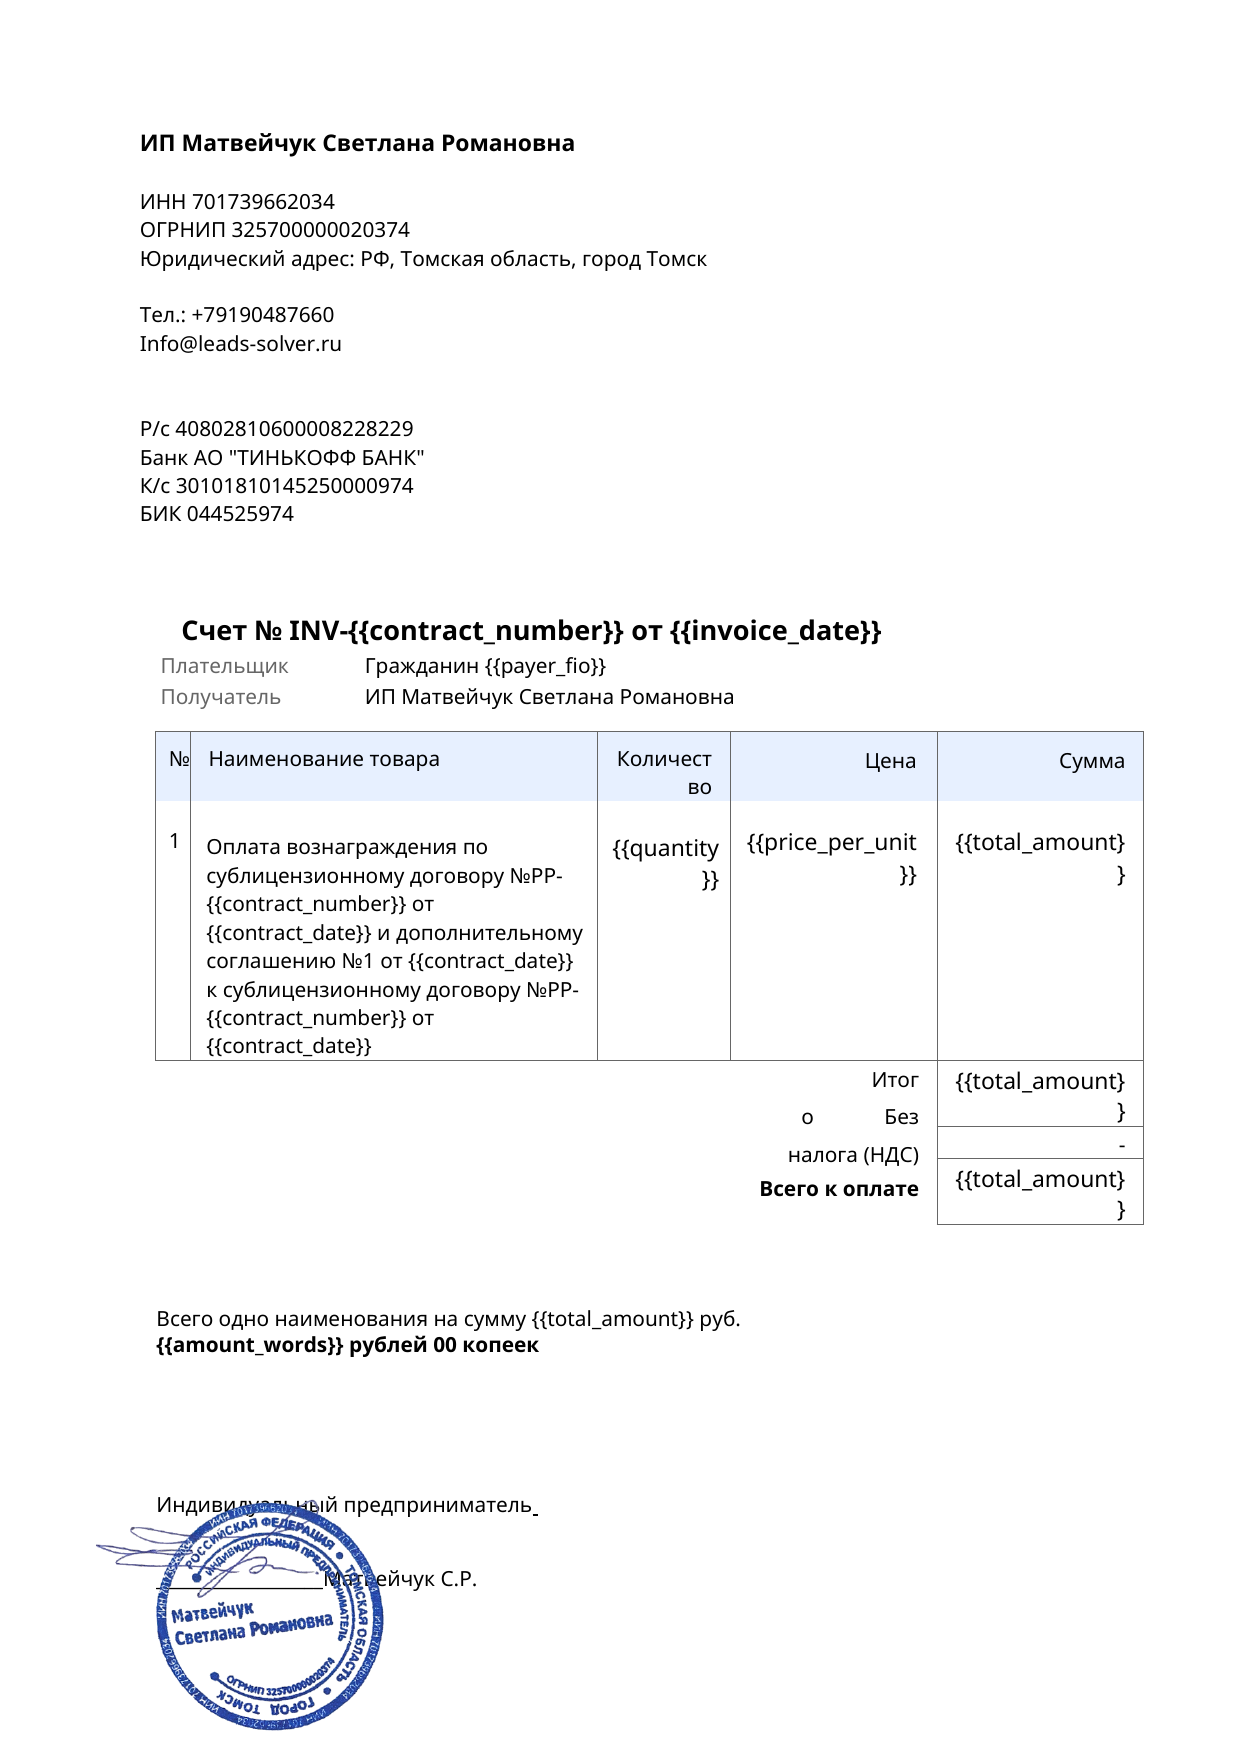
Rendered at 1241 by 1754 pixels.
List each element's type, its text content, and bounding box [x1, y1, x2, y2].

text Тел.: +79190487660 [139, 301, 1105, 329]
table_cell Оплата вознаграждения по сублицензионному договору №РР-{{contract_number}} от {{contract_date}} и дополнительному соглашению №1 от {{contract_date}} к сублицензионному договору №РР-{{contract_number}} от {{contract_date}} [191, 801, 597, 1060]
table_header Наименование товара [191, 732, 597, 801]
text ИП Матвейчук Светлана Романовна [139, 127, 1105, 158]
text Info@leads-solver.ru [139, 329, 1105, 357]
text ОГРНИП 325700000020374 [139, 215, 1105, 244]
table_cell {{total_amount}} [938, 801, 1143, 1060]
table_cell 1 [156, 801, 190, 1060]
text Получатель ИП Матвейчук Светлана Романовна [160, 682, 1105, 710]
text К/с 30101810145250000974 [139, 471, 1105, 499]
title Счет № INV-{{contract_number}} от {{invoice_date}} [160, 611, 1105, 648]
text Юридический адрес: РФ, Томская область, город Томск [139, 244, 1105, 272]
text Плательщик Гражданин {{payer_fio}} [160, 651, 1105, 679]
text Всего одно наименования на сумму {{total_amount}} руб. [156, 1304, 1105, 1332]
table_cell {{total_amount}} [938, 1061, 1143, 1126]
table_header № [156, 732, 190, 801]
text Индивидуальный предприниматель __________________Матвейчук С.Р. [386, 1490, 754, 1592]
picture [95, 1489, 386, 1736]
text БИК 044525974 [139, 499, 1105, 528]
table_cell Итого Без налога (НДС) Всего к оплате [155, 1061, 937, 1224]
table_header Сумма [938, 732, 1143, 801]
text Банк АО "ТИНЬКОФФ БАНК" [139, 443, 1105, 471]
subtitle {{amount_words}} рублей 00 копеек [156, 1332, 1105, 1358]
table_cell {{total_amount}} [938, 1159, 1143, 1224]
text Р/с 40802810600008228229 [139, 414, 1105, 443]
table_header Количество [598, 732, 730, 801]
table_cell - [938, 1127, 1143, 1158]
text ИНН 701739662034 [139, 187, 1105, 215]
table_cell {{quantity}} [598, 801, 730, 1060]
table_cell {{price_per_unit}} [731, 801, 937, 1060]
table_header Цена [731, 732, 937, 801]
